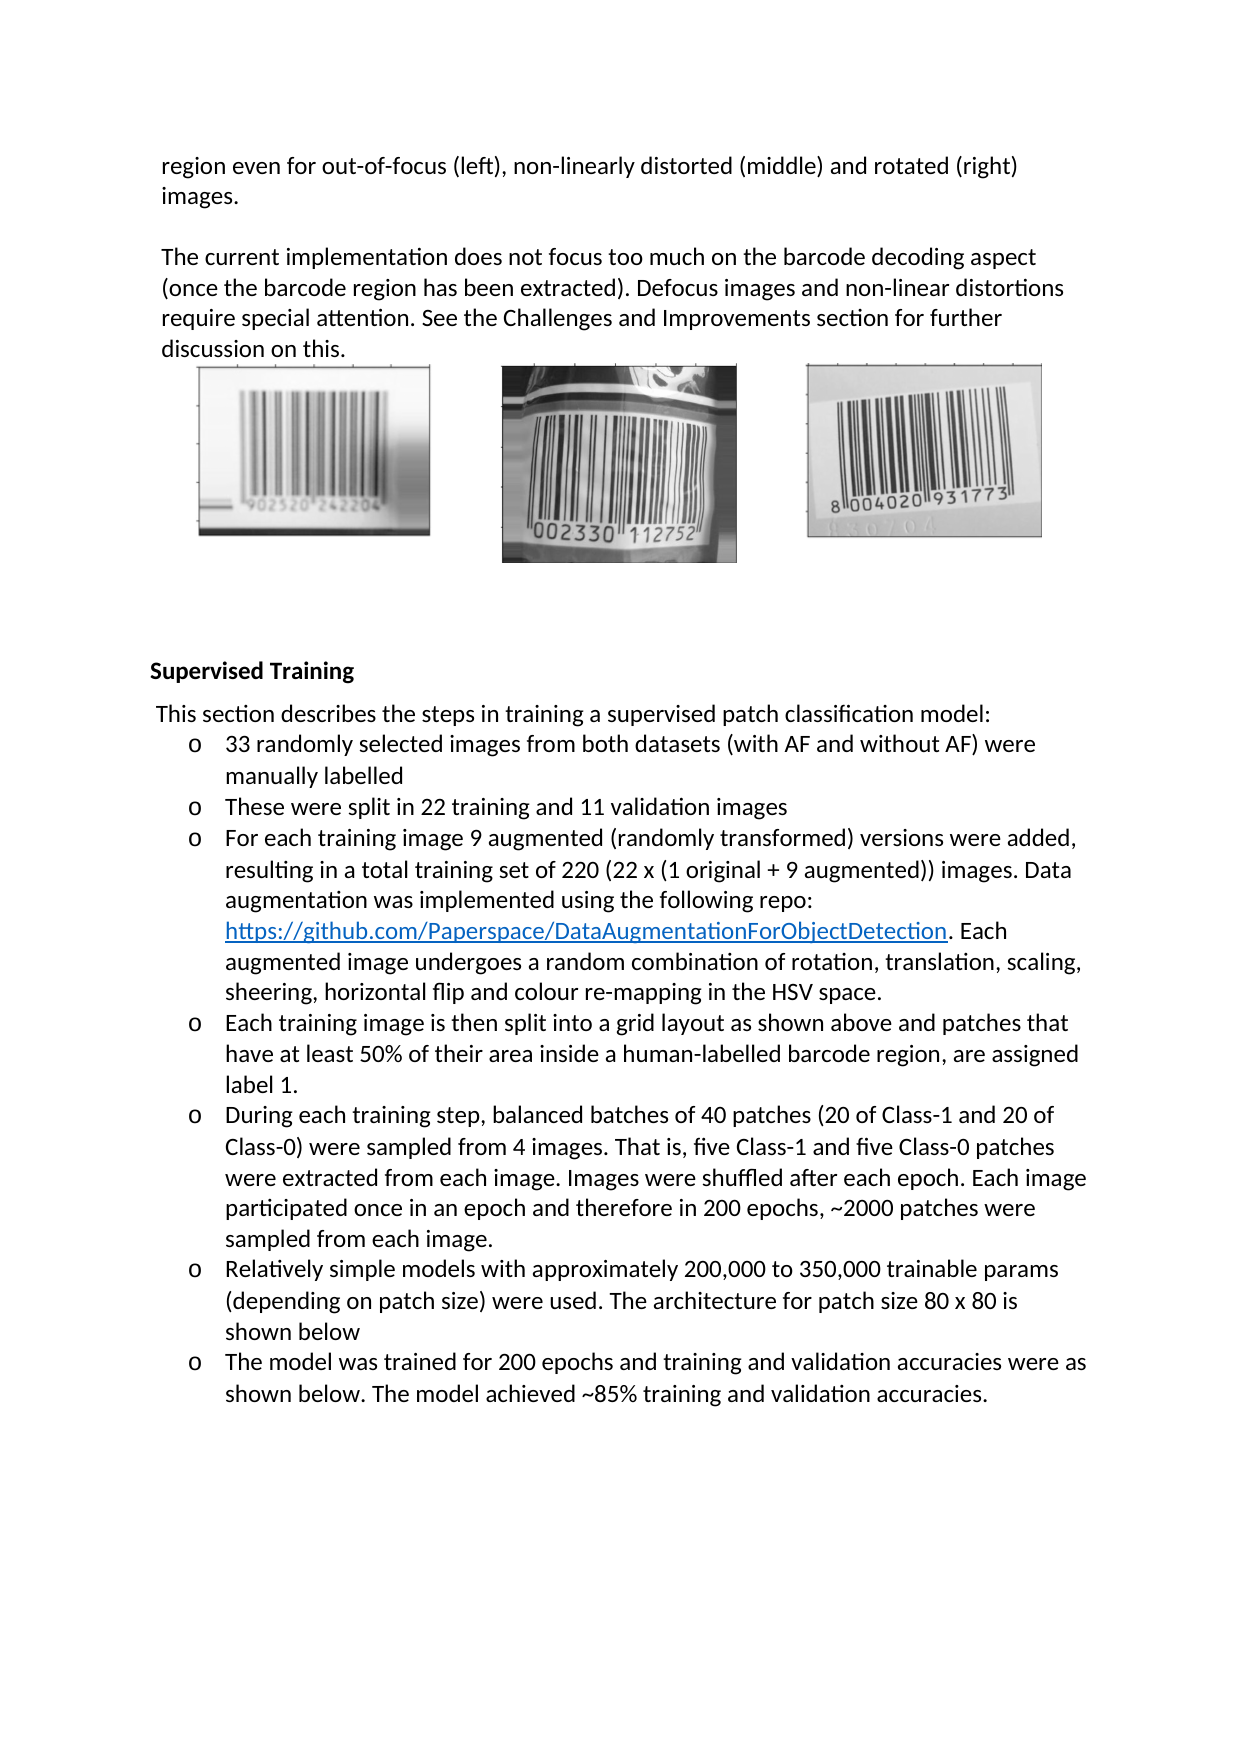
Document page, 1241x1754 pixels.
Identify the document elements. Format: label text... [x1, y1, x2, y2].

table_cell [150, 364, 1089, 594]
list These were split in 22 training and 11 validation images [187, 791, 1090, 822]
picture [195, 364, 432, 537]
picture [500, 363, 738, 563]
text This section describes the steps in training a supervised patch classification model: [150, 698, 1090, 728]
list Each training image is then split into a grid layout as shown above and patches that have at least 50% of their area inside a human-labelled barcode region, are assigned label 1. [187, 1007, 1090, 1099]
list 33 randomly selected images from both datasets (with AF and without AF) were manually labelled [187, 728, 1090, 791]
picture [805, 363, 1042, 539]
list The model was trained for 200 epochs and training and validation accuracies were as shown below. The model achieved ~85% training and validation accuracies. [187, 1346, 1090, 1408]
text Supervised Training [150, 655, 1090, 685]
list For each training image 9 augmented (randomly transformed) versions were added, resulting in a total training set of 220 (22 x (1 original + 9 augmented)) images. Data augmentation was implemented using the following repo: https://github.com/Paperspace/DataAugmentationForObjectDetection. Each augmented image undergoes a random combination of rotation, translation, scaling, sheering, horizontal flip and colour re-mapping in the HSV space. [187, 822, 1090, 1007]
list Relatively simple models with approximately 200,000 to 350,000 trainable params (depending on patch size) were used. The architecture for patch size 80 x 80 is shown below [187, 1253, 1090, 1346]
list During each training step, balanced batches of 40 patches (20 of Class-1 and 20 of Class-0) were sampled from 4 images. That is, five Class-1 and five Class-0 patches were extracted from each image. Images were shuffled after each epoch. Each image participated once in an epoch and therefore in 200 epochs, ~2000 patches were sampled from each image. [187, 1099, 1090, 1253]
